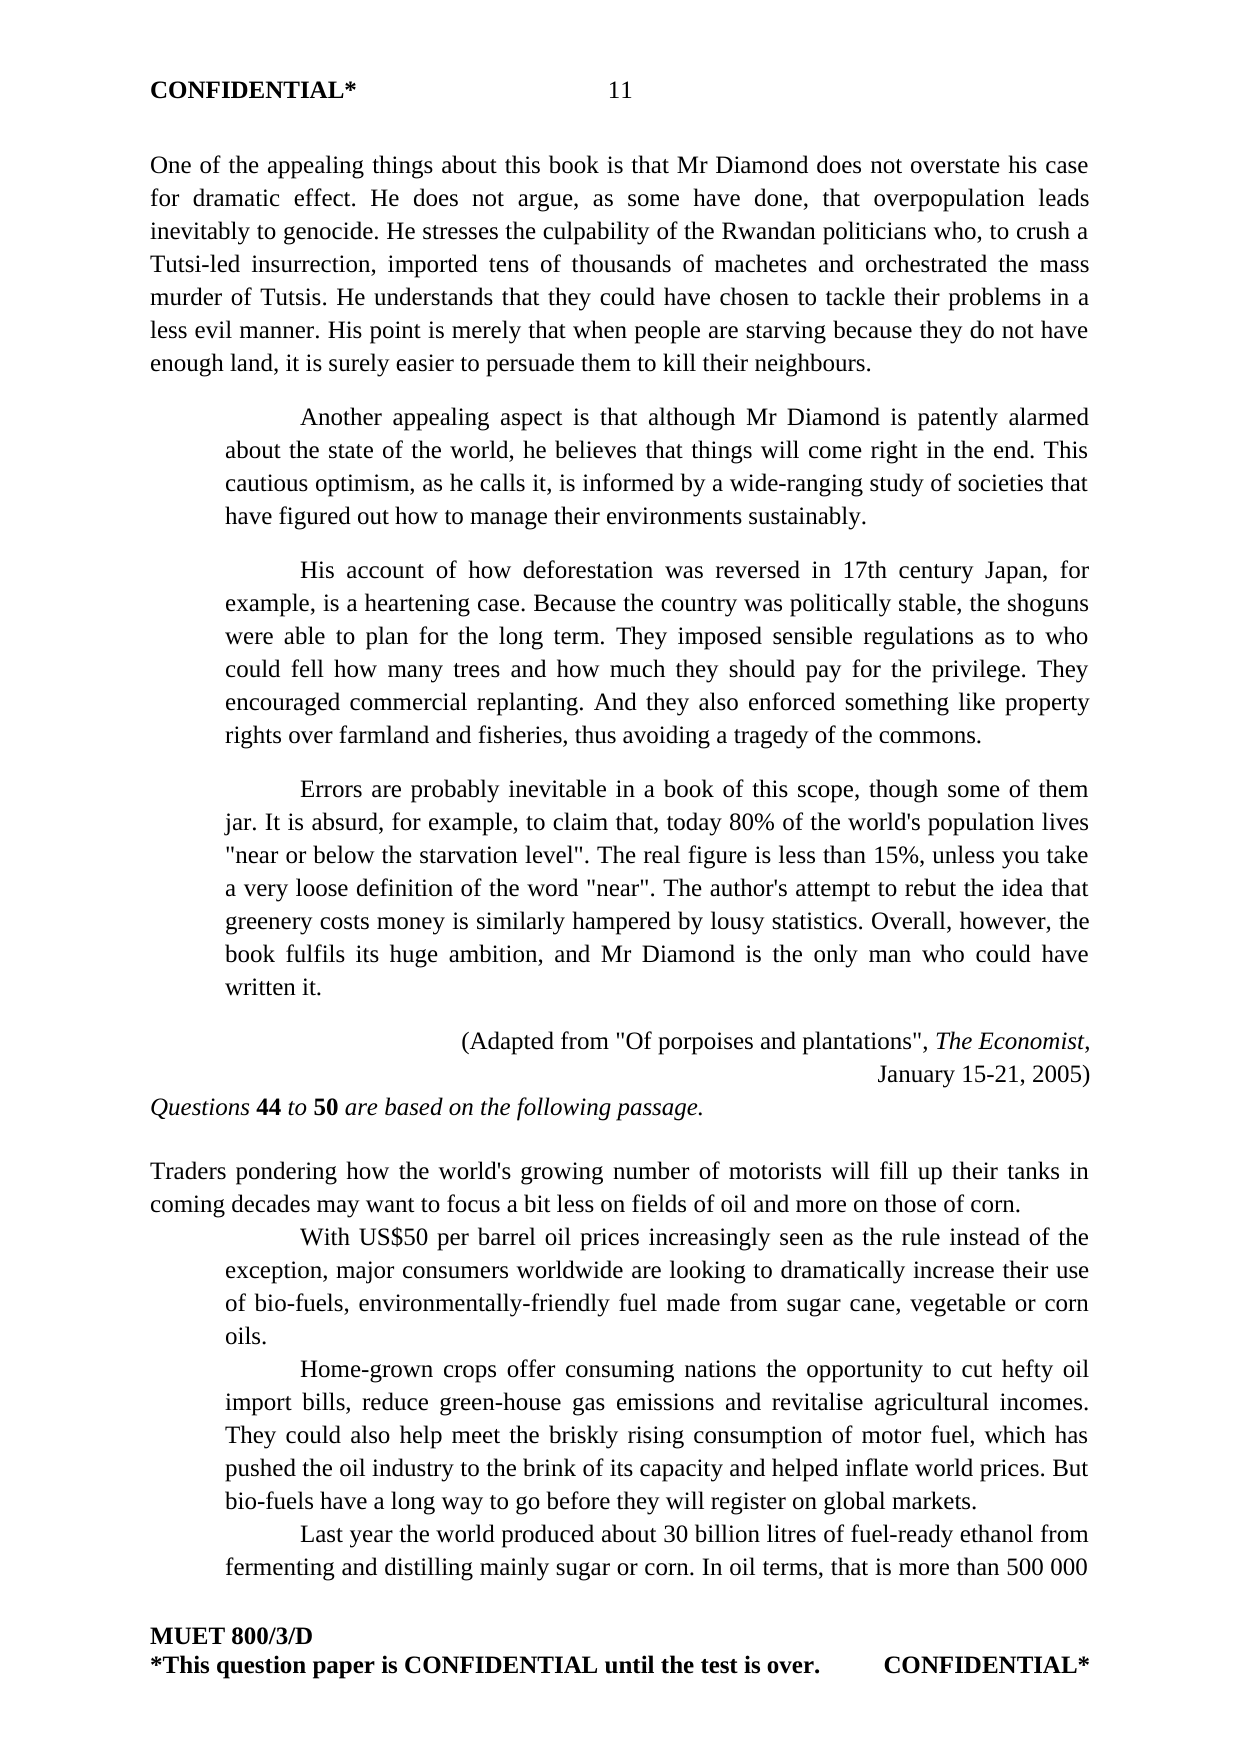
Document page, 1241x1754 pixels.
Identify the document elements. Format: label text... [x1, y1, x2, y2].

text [225, 1519, 1090, 1581]
text Questions 44 to 50 are based on the following passage. [150, 1092, 1090, 1121]
text One of the appealing things about this book is that Mr Diamond does not overstate his case for dramatic effect. He does not argue, as some have done, that overpopulation leads inevitably to genocide. He stresses the culpability of the Rwandan politicians who, to crush a Tutsi-led insurrection, imported tens of thousands of machetes and orchestrated the mass murder of Tutsis. He understands that they could have chosen to tackle their problems in a less evil manner. His point is merely that when people are starving because they do not have enough land, it is surely easier to persuade them to kill their neighbours. [150, 150, 1090, 377]
text With US$50 per barrel oil prices increasingly seen as the rule instead of the exception, major consumers worldwide are looking to dramatically increase their use of bio-fuels, environmentally-friendly fuel made from sugar cane, vegetable or corn oils. [225, 1222, 1090, 1350]
text Home-grown crops offer consuming nations the opportunity to cut hefty oil import bills, reduce green-house gas emissions and revitalise agricultural incomes. They could also help meet the briskly rising consumption of motor fuel, which has pushed the oil industry to the brink of its capacity and helped inflate world prices. But bio-fuels have a long way to go before they will register on global markets. [225, 1354, 1090, 1515]
text Traders pondering how the world's growing number of motorists will fill up their tanks in coming decades may want to focus a bit less on fields of oil and more on those of corn. [150, 1156, 1090, 1218]
text Errors are probably inevitable in a book of this scope, though some of them jar. It is absurd, for example, to claim that, today 80% of the world's population lives "near or below the starvation level". The real figure is less than 15%, unless you take a very loose definition of the word "near". The author's attempt to rebut the idea that greenery costs money is similarly hampered by lousy statistics. Overall, however, the book fulfils its huge ambition, and Mr Diamond is the only man who could have written it. [225, 774, 1090, 1001]
text January 15-21, 2005) [150, 1059, 1090, 1088]
text His account of how deforestation was reversed in 17th century Japan, for example, is a heartening case. Because the country was politically stable, the shoguns were able to plan for the long term. They imposed sensible regulations as to who could fell how many trees and how much they should pay for the privilege. They encouraged commercial replanting. And they also enforced something like property rights over farmland and fisheries, thus avoiding a tragedy of the commons. [225, 555, 1090, 749]
text (Adapted from "Of porpoises and plantations", The Economist, [150, 1026, 1090, 1054]
text Another appealing aspect is that although Mr Diamond is patently alarmed about the state of the world, he believes that things will come right in the end. This cautious optimism, as he calls it, is informed by a wide-ranging study of societies that have figured out how to manage their environments sustainably. [225, 402, 1090, 530]
